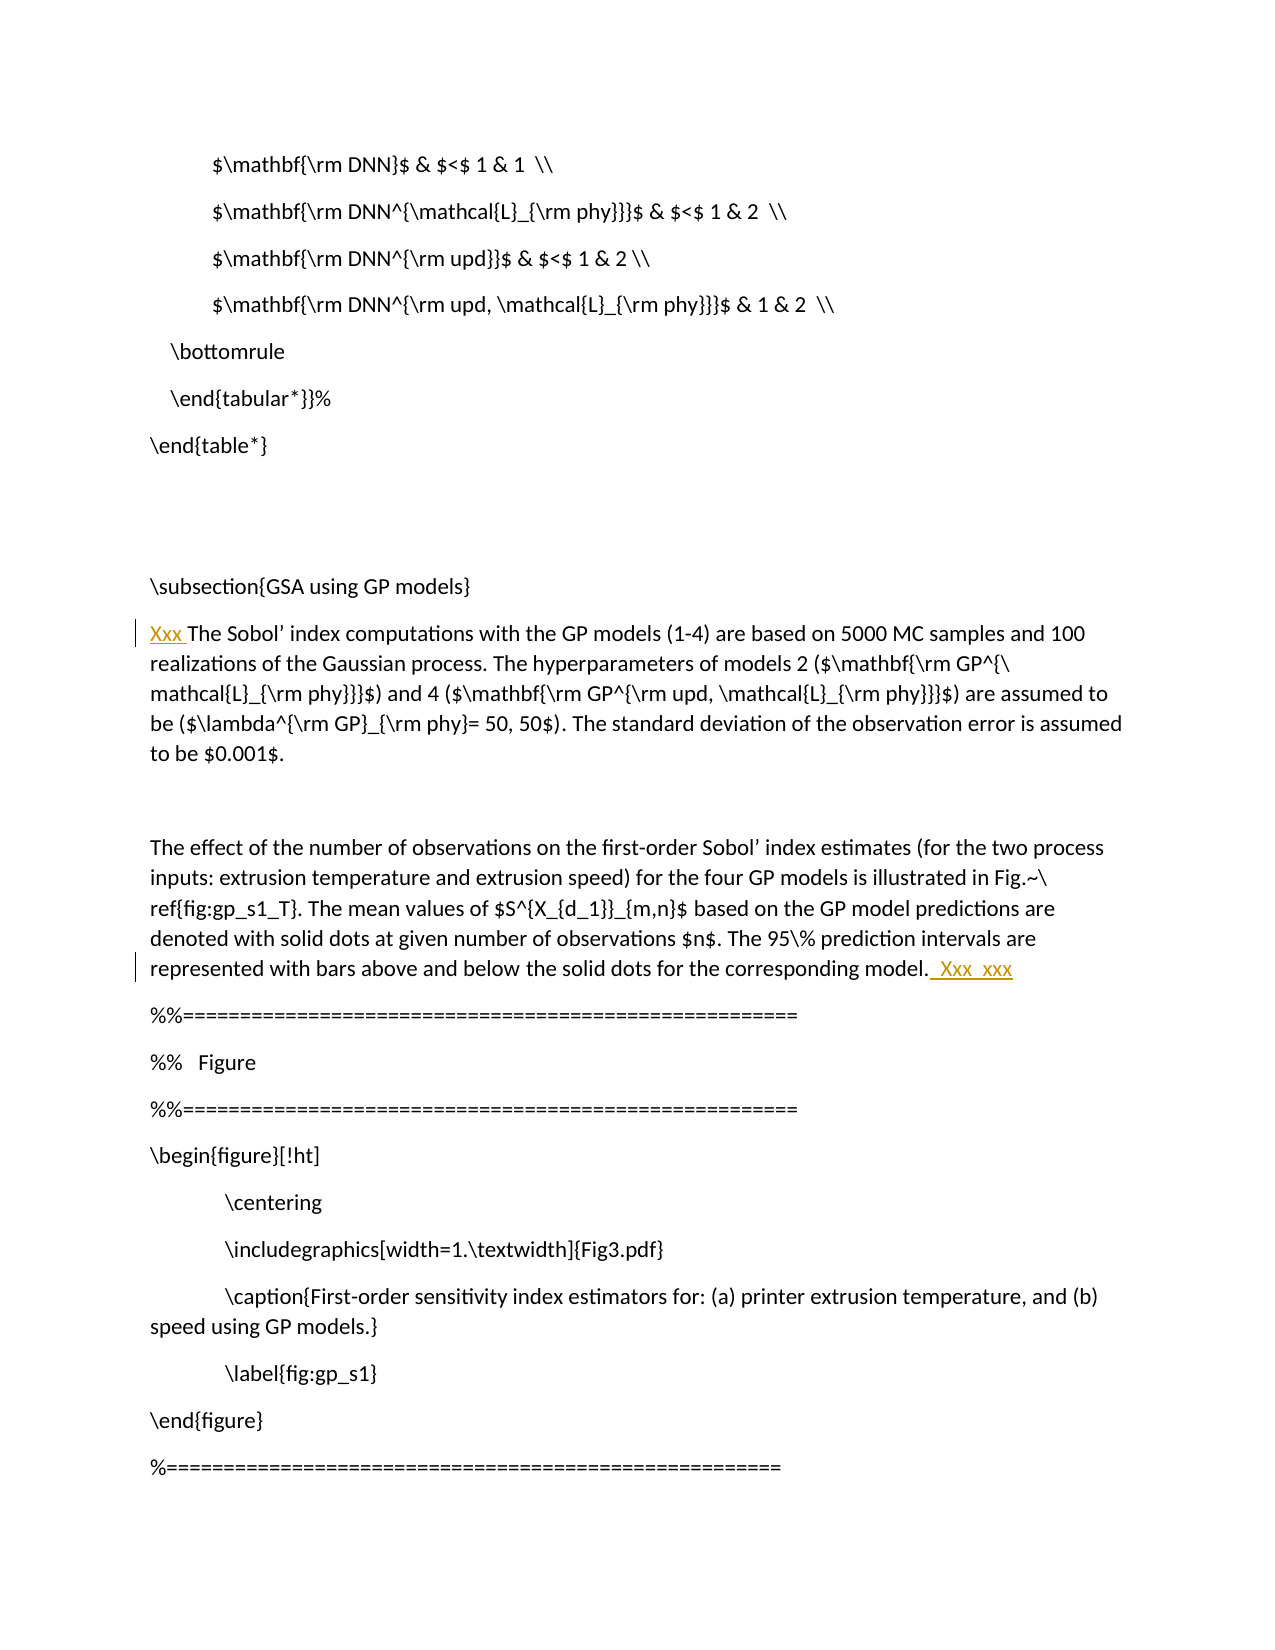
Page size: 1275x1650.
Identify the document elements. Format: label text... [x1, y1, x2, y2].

text The effect of the number of observations on the first-order Sobol’ index estimates (for the two process inputs: extrusion temperature and extrusion speed) for the four GP models is illustrated in Fig.~\ref{fig:gp_s1_T}. The mean values of $S^{X_{d_1}}_{m,n}$ based on the GP model predictions are denoted with solid dots at given number of observations $n$. The 95\% prediction intervals are represented with bars above and below the solid dots for the corresponding model. [150, 833, 1125, 982]
text \centering [150, 1188, 1125, 1217]
text \end{tabular*}}% [150, 384, 1125, 412]
text \label{fig:gp_s1} [150, 1359, 1125, 1387]
text %%====================================================== [150, 1095, 1125, 1123]
text \includegraphics[width=1.\textwidth]{Fig3.pdf} [150, 1235, 1125, 1263]
text \bottomrule [150, 337, 1125, 366]
text The Sobol’ index computations with the GP models (1-4) are based on 5000 MC samples and 100 realizations of the Gaussian process. The hyperparameters of models 2 ($\mathbf{\rm GP^{\mathcal{L}_{\rm phy}}}$) and 4 ($\mathbf{\rm GP^{\rm upd, \mathcal{L}_{\rm phy}}}$) are assumed to be ($\lambda^{\rm GP}_{\rm phy}= 50, 50$). The standard deviation of the observation error is assumed to be $0.001$. [150, 619, 1125, 768]
text $\mathbf{\rm DNN^{\mathcal{L}_{\rm phy}}}$ & $<$ 1 & 2 \\ [150, 197, 1125, 225]
text $\mathbf{\rm DNN}$ & $<$ 1 & 1 \\ [150, 150, 1125, 178]
text %% Figure [150, 1048, 1125, 1076]
text %====================================================== [150, 1453, 1125, 1481]
text \end{table*} [150, 431, 1125, 459]
text \caption{First-order sensitivity index estimators for: (a) printer extrusion temperature, and (b) speed using GP models.} [150, 1282, 1125, 1341]
text \begin{figure}[!ht] [150, 1142, 1125, 1170]
text %%====================================================== [150, 1001, 1125, 1029]
text $\mathbf{\rm DNN^{\rm upd}}$ & $<$ 1 & 2 \\ [150, 244, 1125, 272]
text \subsection{GSA using GP models} [150, 572, 1125, 600]
text \end{figure} [150, 1406, 1125, 1434]
text $\mathbf{\rm DNN^{\rm upd, \mathcal{L}_{\rm phy}}}$ & 1 & 2 \\ [150, 291, 1125, 319]
